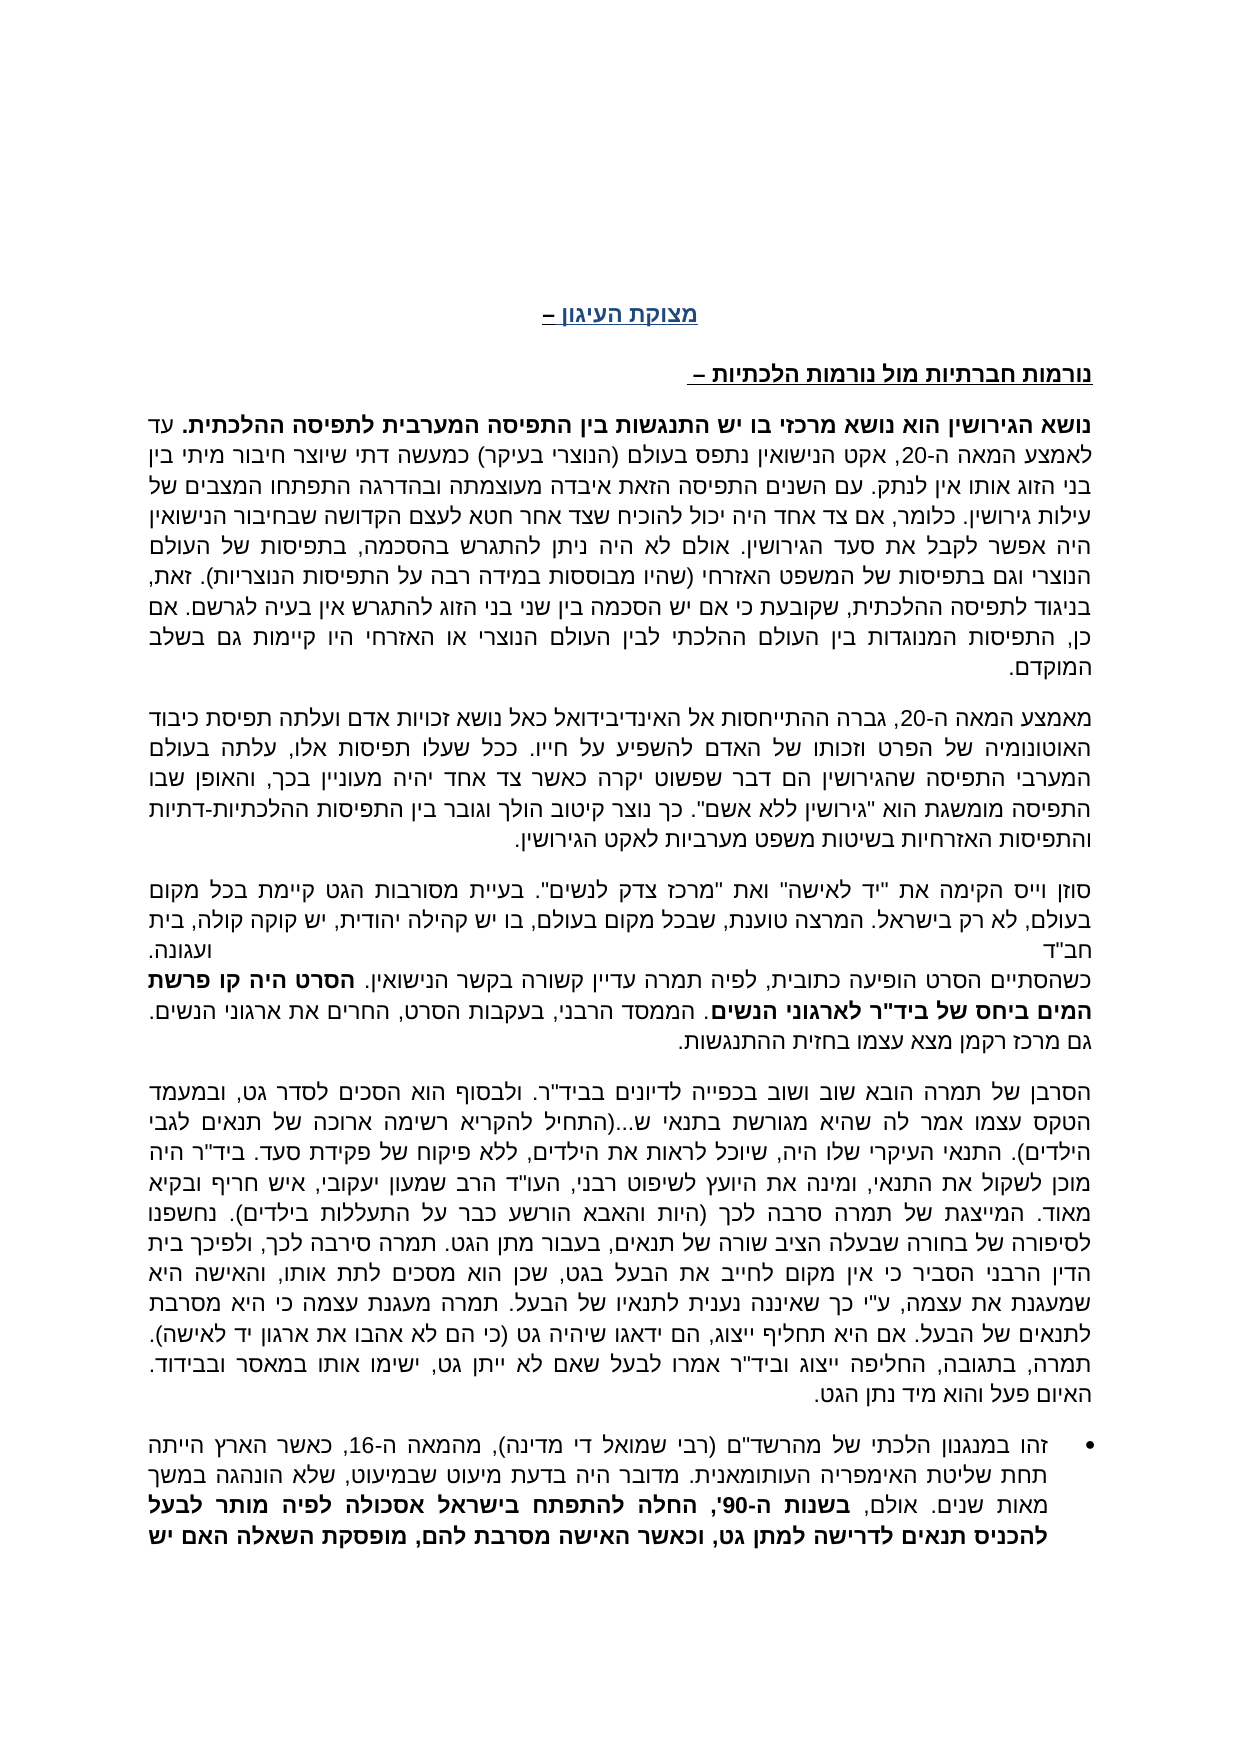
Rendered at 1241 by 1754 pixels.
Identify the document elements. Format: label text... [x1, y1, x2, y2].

text נורמות חברתיות מול נורמות הלכתיות – [148, 361, 1092, 388]
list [148, 1432, 1086, 1549]
text הסרבן של תמרה הובא שוב ושוב בכפייה לדיונים בביד"ר. ולבסוף הוא הסכים לסדר גט, ובמעמד הטקס עצמו אמר לה שהיא מגורשת בתנאי ש...(התחיל להקריא רשימה ארוכה של תנאים לגבי הילדים). התנאי העיקרי שלו היה, שיוכל לראות את הילדים, ללא פיקוח של פקידת סעד. ביד"ר היה מוכן לשקול את התנאי, ומינה את היועץ לשיפוט רבני, העו"ד הרב שמעון יעקובי, איש חריף ובקיא מאוד. המייצגת של תמרה סרבה לכך (היות והאבא הורשע כבר על התעללות בילדים). נחשפנו לסיפורה של בחורה שבעלה הציב שורה של תנאים, בעבור מתן הגט. תמרה סירבה לכך, ולפיכך בית הדין הרבני הסביר כי אין מקום לחייב את הבעל בגט, שכן הוא מסכים לתת אותו, והאישה היא שמעגנת את עצמה, ע"י כך שאיננה נענית לתנאיו של הבעל. תמרה מעגנת עצמה כי היא מסרבת לתנאים של הבעל. אם היא תחליף ייצוג, הם ידאגו שיהיה גט (כי הם לא אהבו את ארגון יד לאישה). תמרה, בתגובה, החליפה ייצוג וביד"ר אמרו לבעל שאם לא ייתן גט, ישימו אותו במאסר ובבידוד. האיום פעל והוא מיד נתן הגט. [148, 1079, 1092, 1407]
text נושא הגירושין הוא נושא מרכזי בו יש התנגשות בין התפיסה המערבית לתפיסה ההלכתית. עד לאמצע המאה ה-20, אקט הנישואין נתפס בעולם (הנוצרי בעיקר) כמעשה דתי שיוצר חיבור מיתי בין בני הזוג אותו אין לנתק. עם השנים התפיסה הזאת איבדה מעוצמתה ובהדרגה התפתחו המצבים של עילות גירושין. כלומר, אם צד אחד היה יכול להוכיח שצד אחר חטא לעצם הקדושה שבחיבור הנישואין היה אפשר לקבל את סעד הגירושין. אולם לא היה ניתן להתגרש בהסכמה, בתפיסות של העולם הנוצרי וגם בתפיסות של המשפט האזרחי (שהיו מבוססות במידה רבה על התפיסות הנוצריות). זאת, בניגוד לתפיסה ההלכתית, שקובעת כי אם יש הסכמה בין שני בני הזוג להתגרש אין בעיה לגרשם. אם כן, התפיסות המנוגדות בין העולם ההלכתי לבין העולם הנוצרי או האזרחי היו קיימות גם בשלב המוקדם. [148, 412, 1092, 680]
text מצוקת העיגון – [148, 301, 1092, 327]
text סוזן וייס הקימה את "יד לאישה" ואת "מרכז צדק לנשים". בעיית מסורבות הגט קיימת בכל מקום בעולם, לא רק בישראל. המרצה טוענת, שבכל מקום בעולם, בו יש קהילה יהודית, יש קוקה קולה, בית חב"ד ועגונה. כשהסתיים הסרט הופיעה כתובית, לפיה תמרה עדיין קשורה בקשר הנישואין. הסרט היה קו פרשת המים ביחס של ביד"ר לארגוני הנשים. הממסד הרבני, בעקבות הסרט, החרים את ארגוני הנשים. גם מרכז רקמן מצא עצמו בחזית ההתנגשות. [148, 877, 1092, 1054]
text מאמצע המאה ה-20, גברה ההתייחסות אל האינדיבידואל כאל נושא זכויות אדם ועלתה תפיסת כיבוד האוטונומיה של הפרט וזכותו של האדם להשפיע על חייו. ככל שעלו תפיסות אלו, עלתה בעולם המערבי התפיסה שהגירושין הם דבר שפשוט יקרה כאשר צד אחד יהיה מעוניין בכך, והאופן שבו התפיסה מומשגת הוא "גירושין ללא אשם". כך נוצר קיטוב הולך וגובר בין התפיסות ההלכתיות-דתיות והתפיסות האזרחיות בשיטות משפט מערביות לאקט הגירושין. [148, 705, 1092, 852]
